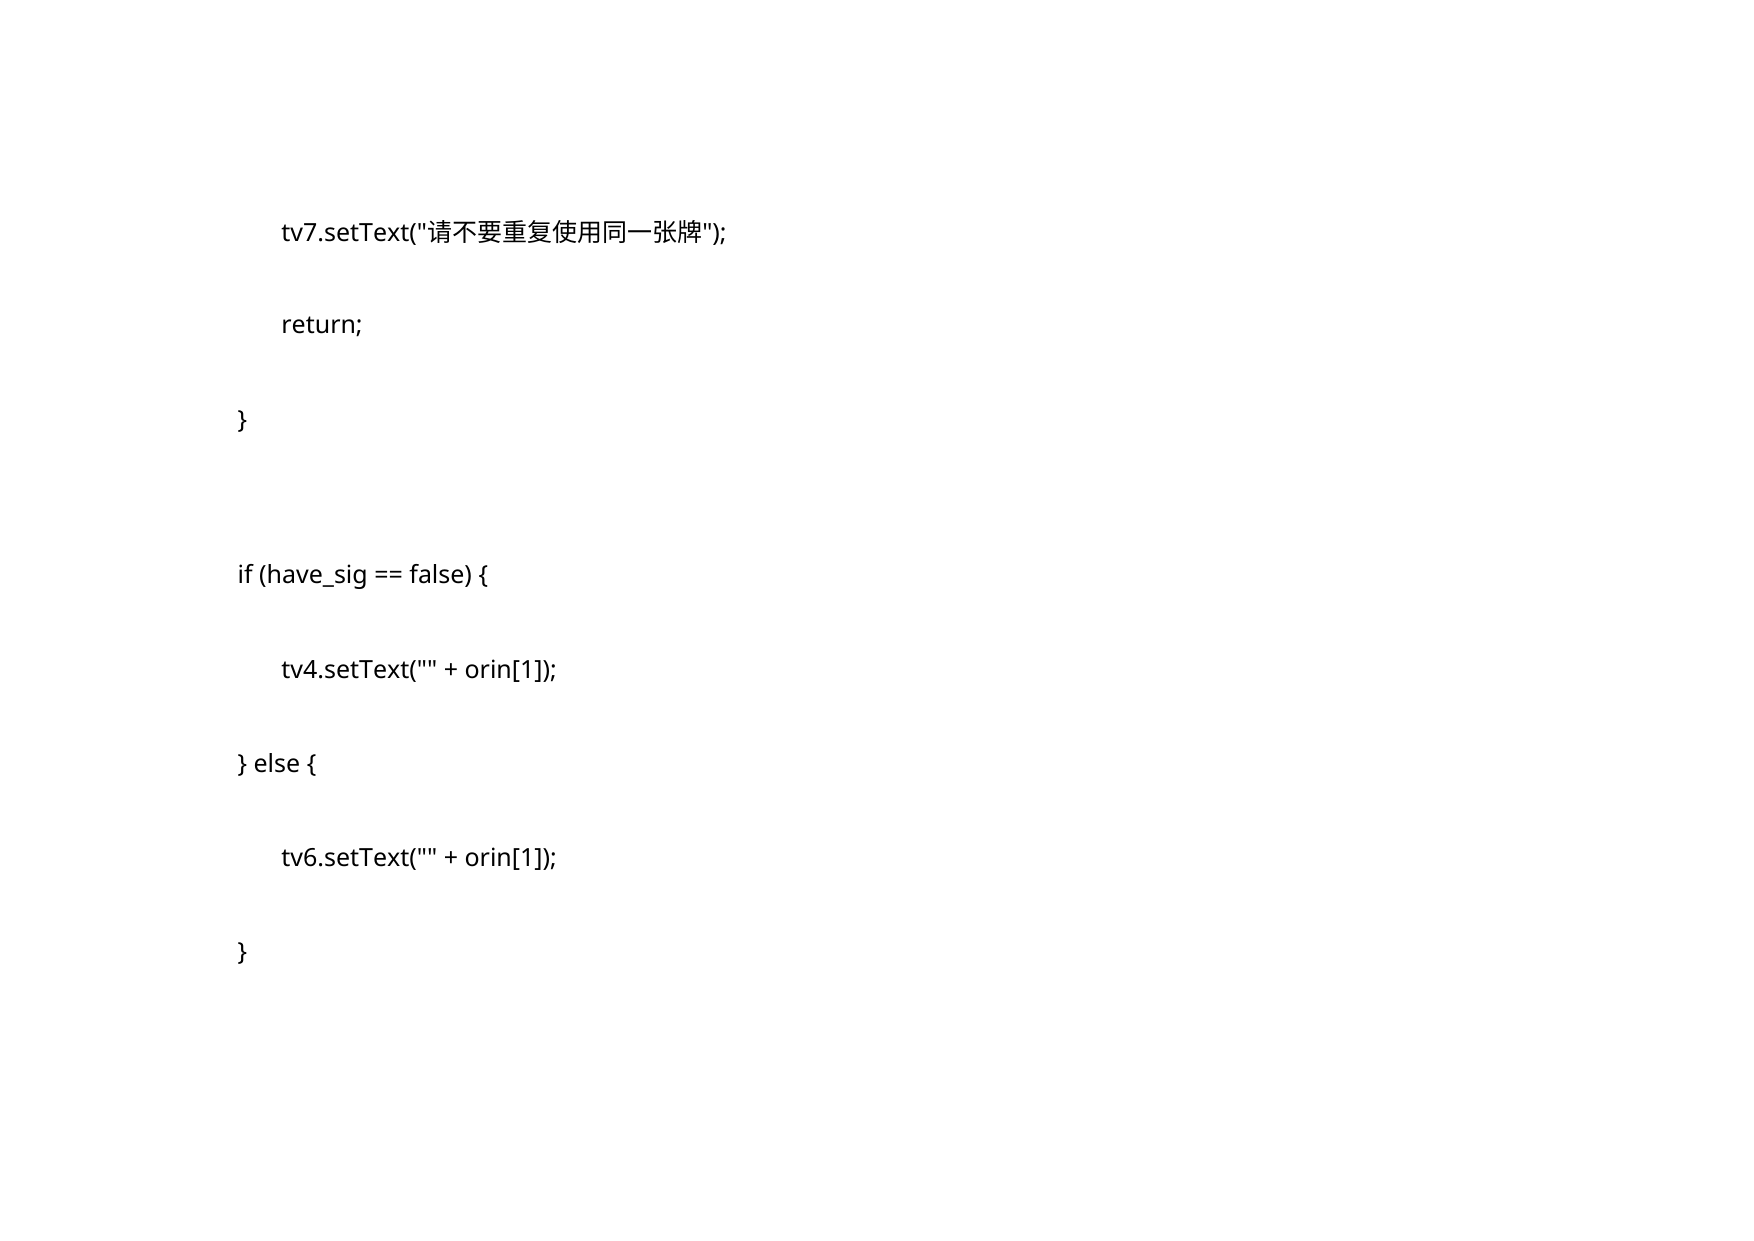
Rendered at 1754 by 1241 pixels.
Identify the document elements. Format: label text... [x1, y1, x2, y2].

text tv4.setText("" + orin[1]); [150, 636, 1604, 701]
text } else { [150, 730, 1604, 795]
text return; [150, 292, 1604, 357]
text } [150, 386, 1604, 451]
text } [150, 918, 1604, 983]
text if (have_sig == false) { [150, 542, 1604, 607]
text tv7.setText("请不要重复使用同一张牌"); [150, 198, 1604, 263]
text tv6.setText("" + orin[1]); [150, 824, 1604, 889]
